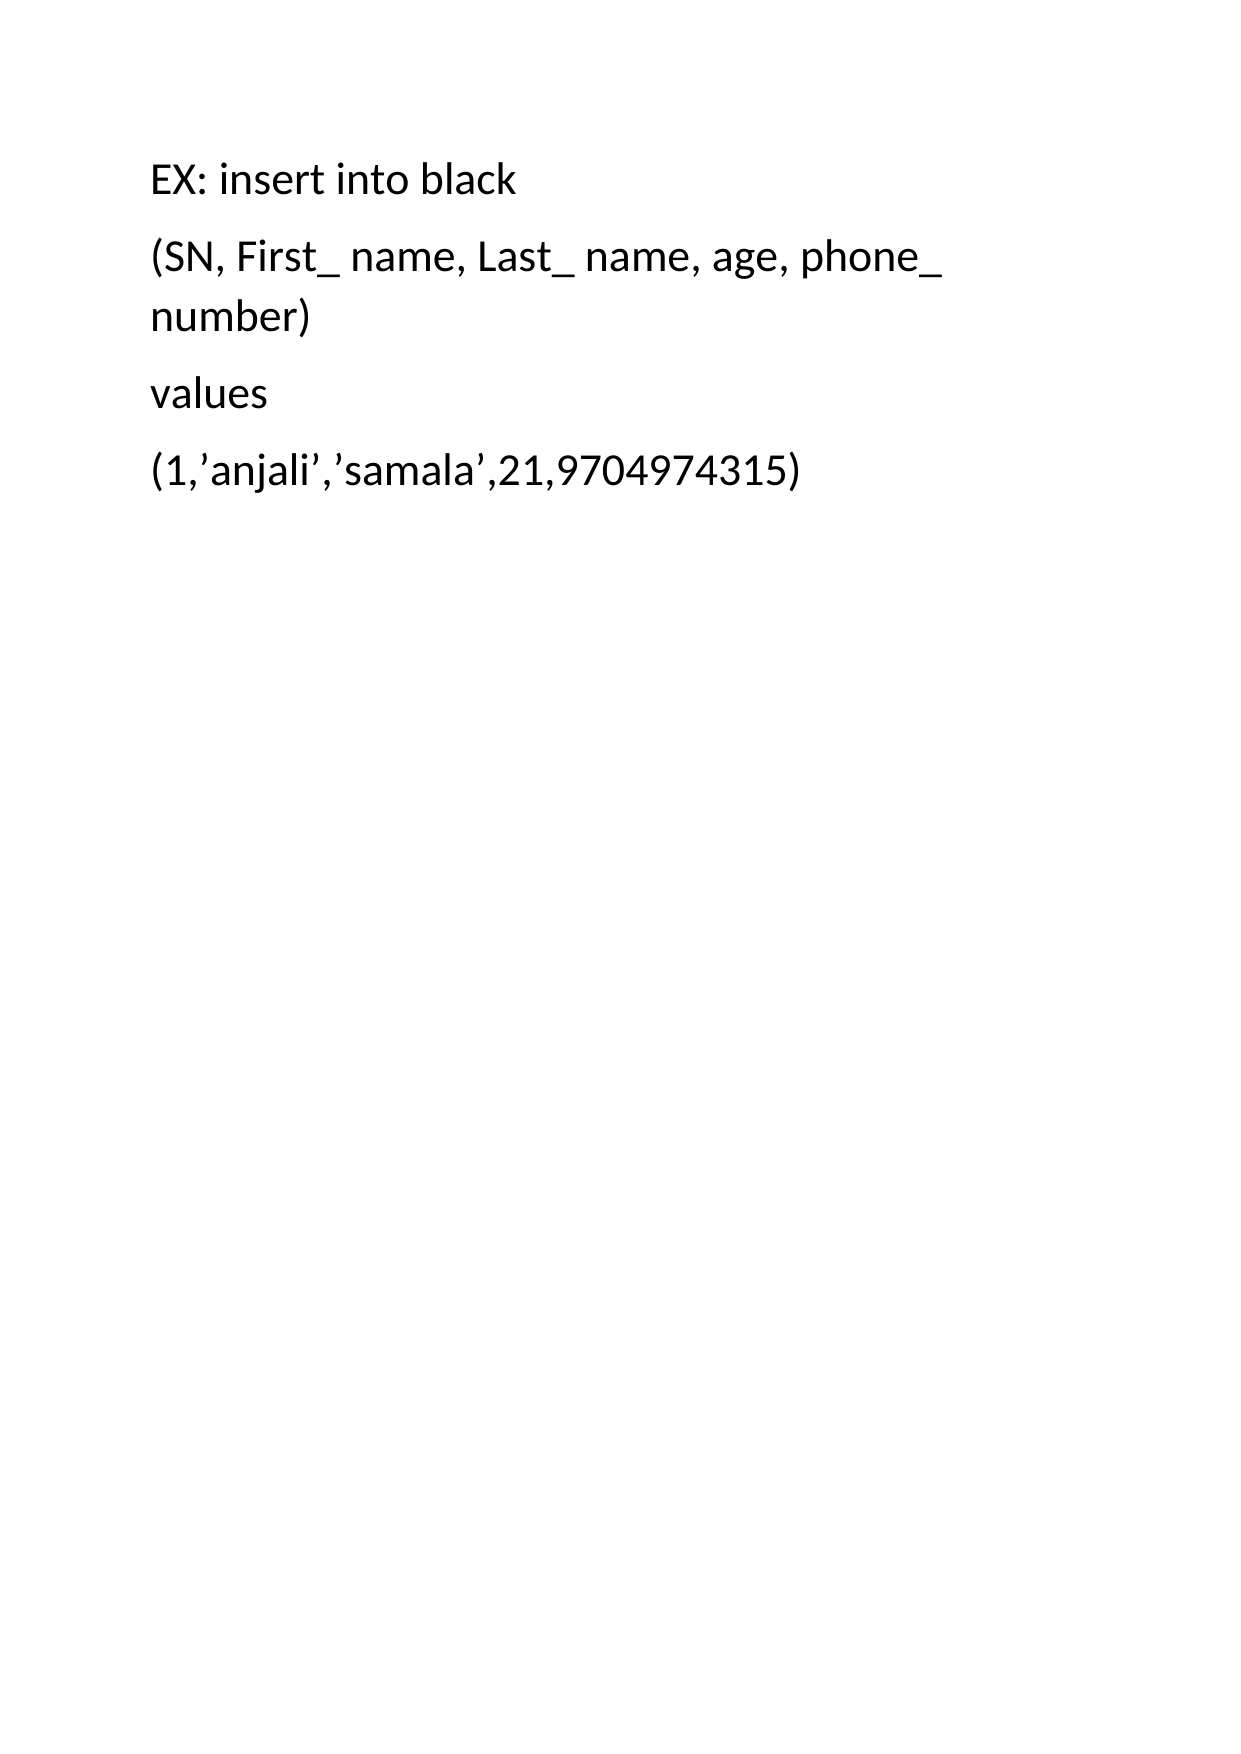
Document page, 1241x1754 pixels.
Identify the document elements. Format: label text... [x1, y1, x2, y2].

text (SN, First_ name, Last_ name, age, phone_ number) [150, 227, 1090, 343]
text EX: insert into black [150, 150, 1090, 206]
text (1,’anjali’,’samala’,21,9704974315) [150, 441, 1090, 497]
text values [150, 364, 1090, 420]
